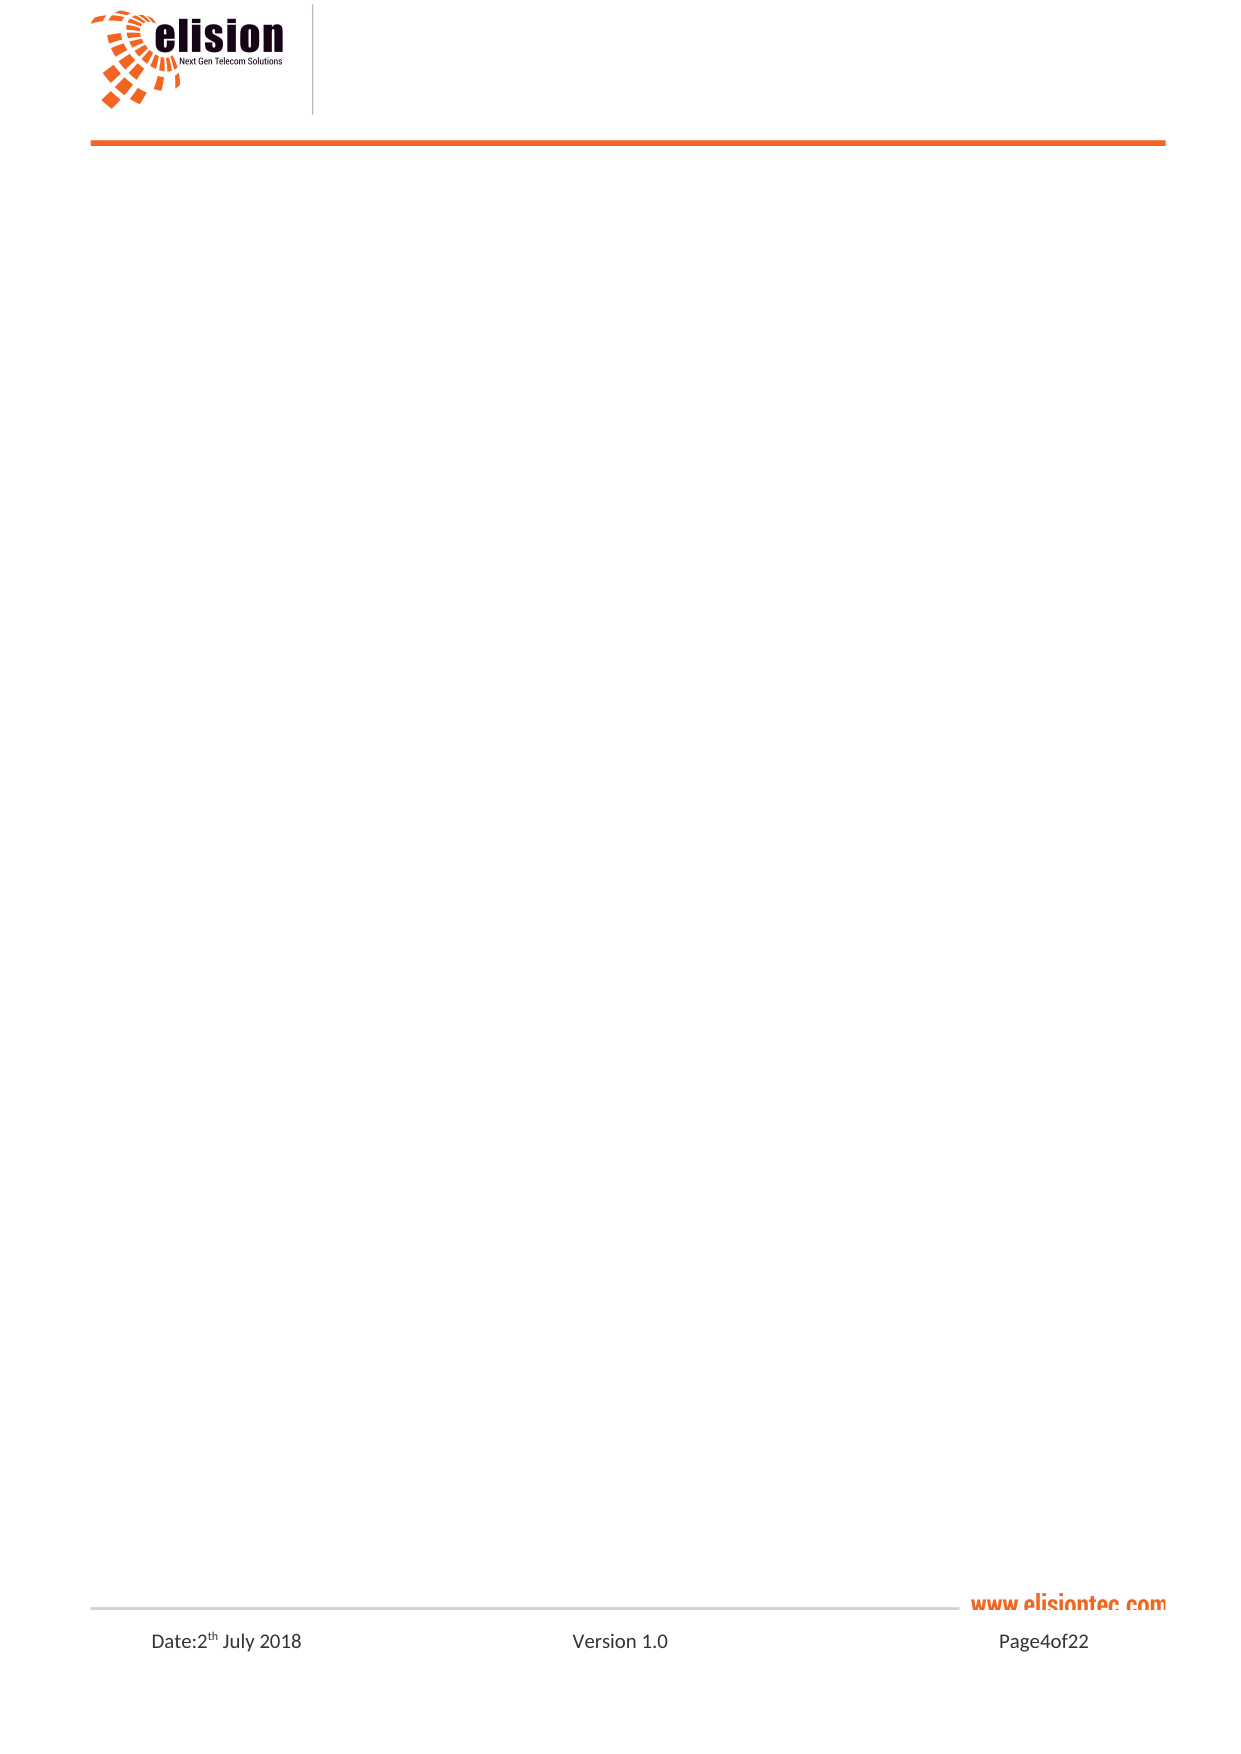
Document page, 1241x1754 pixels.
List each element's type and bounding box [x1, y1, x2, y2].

picture [90, 1593, 1165, 1610]
picture [90, 4, 1164, 146]
